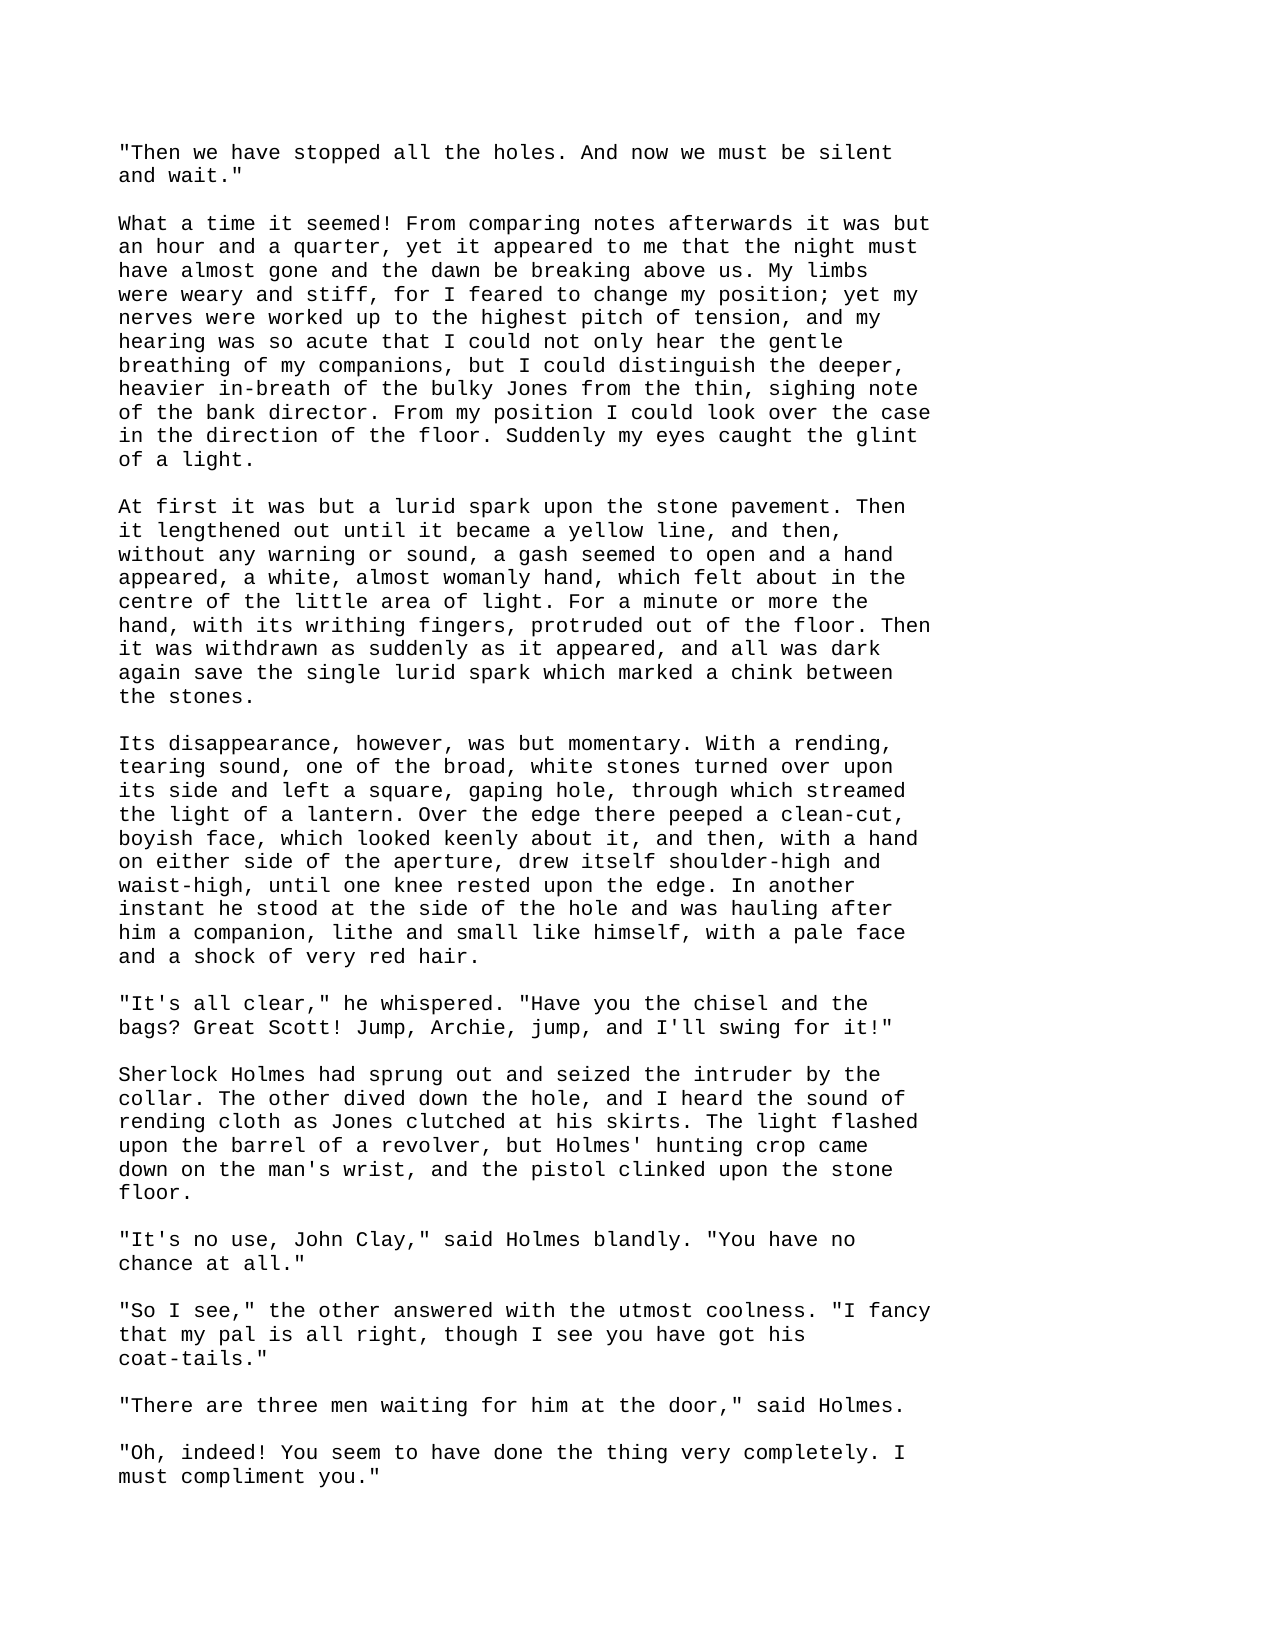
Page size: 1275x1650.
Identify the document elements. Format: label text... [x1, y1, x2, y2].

text on either side of the aperture, drew itself shoulder-high and [118, 851, 1157, 875]
text breathing of my companions, but I could distinguish the deeper, [118, 354, 1157, 378]
text its side and left a square, gaping hole, through which streamed [118, 780, 1157, 804]
text and a shock of very red hair. [118, 946, 1157, 969]
text must compliment you." [118, 1466, 1157, 1489]
text "It's no use, John Clay," said Holmes blandly. "You have no [118, 1229, 1157, 1253]
text "Then we have stopped all the holes. And now we must be silent [118, 142, 1157, 165]
text What a time it seemed! From comparing notes afterwards it was but [118, 213, 1157, 236]
text heavier in-breath of the bulky Jones from the thin, sighing note [118, 378, 1157, 402]
text and wait." [118, 165, 1157, 189]
text the stones. [118, 686, 1157, 709]
text floor. [118, 1182, 1157, 1206]
text instant he stood at the side of the hole and was hauling after [118, 898, 1157, 922]
text hearing was so acute that I could not only hear the gentle [118, 331, 1157, 354]
text have almost gone and the dawn be breaking above us. My limbs [118, 260, 1157, 284]
text him a companion, lithe and small like himself, with a pale face [118, 922, 1157, 946]
text of a light. [118, 449, 1157, 473]
text tearing sound, one of the broad, white stones turned over upon [118, 757, 1157, 780]
text "Oh, indeed! You seem to have done the thing very completely. I [118, 1442, 1157, 1466]
text "There are three men waiting for him at the door," said Holmes. [118, 1395, 1157, 1419]
text nerves were worked up to the highest pitch of tension, and my [118, 307, 1157, 331]
text waist-high, until one knee rested upon the edge. In another [118, 875, 1157, 898]
text rending cloth as Jones clutched at his skirts. The light flashed [118, 1111, 1157, 1135]
text collar. The other dived down the hole, and I heard the sound of [118, 1088, 1157, 1111]
text without any warning or sound, a gash seemed to open and a hand [118, 544, 1157, 567]
text it was withdrawn as suddenly as it appeared, and all was dark [118, 638, 1157, 662]
text appeared, a white, almost womanly hand, which felt about in the [118, 567, 1157, 591]
text centre of the little area of light. For a minute or more the [118, 591, 1157, 615]
text again save the single lurid spark which marked a chink between [118, 662, 1157, 686]
text Sherlock Holmes had sprung out and seized the intruder by the [118, 1064, 1157, 1088]
text "So I see," the other answered with the utmost coolness. "I fancy [118, 1300, 1157, 1324]
text boyish face, which looked keenly about it, and then, with a hand [118, 827, 1157, 851]
text the light of a lantern. Over the edge there peeped a clean-cut, [118, 804, 1157, 827]
text down on the man's wrist, and the pistol clinked upon the stone [118, 1158, 1157, 1182]
text chance at all." [118, 1253, 1157, 1277]
text "It's all clear," he whispered. "Have you the chisel and the [118, 993, 1157, 1017]
text in the direction of the floor. Suddenly my eyes caught the glint [118, 426, 1157, 449]
text of the bank director. From my position I could look over the case [118, 402, 1157, 426]
text Its disappearance, however, was but momentary. With a rending, [118, 733, 1157, 757]
text At first it was but a lurid spark upon the stone pavement. Then [118, 496, 1157, 520]
text upon the barrel of a revolver, but Holmes' hunting crop came [118, 1135, 1157, 1158]
text that my pal is all right, though I see you have got his [118, 1324, 1157, 1348]
text bags? Great Scott! Jump, Archie, jump, and I'll swing for it!" [118, 1017, 1157, 1040]
text were weary and stiff, for I feared to change my position; yet my [118, 284, 1157, 307]
text coat-tails." [118, 1348, 1157, 1371]
text it lengthened out until it became a yellow line, and then, [118, 520, 1157, 544]
text an hour and a quarter, yet it appeared to me that the night must [118, 236, 1157, 260]
text hand, with its writhing fingers, protruded out of the floor. Then [118, 615, 1157, 638]
